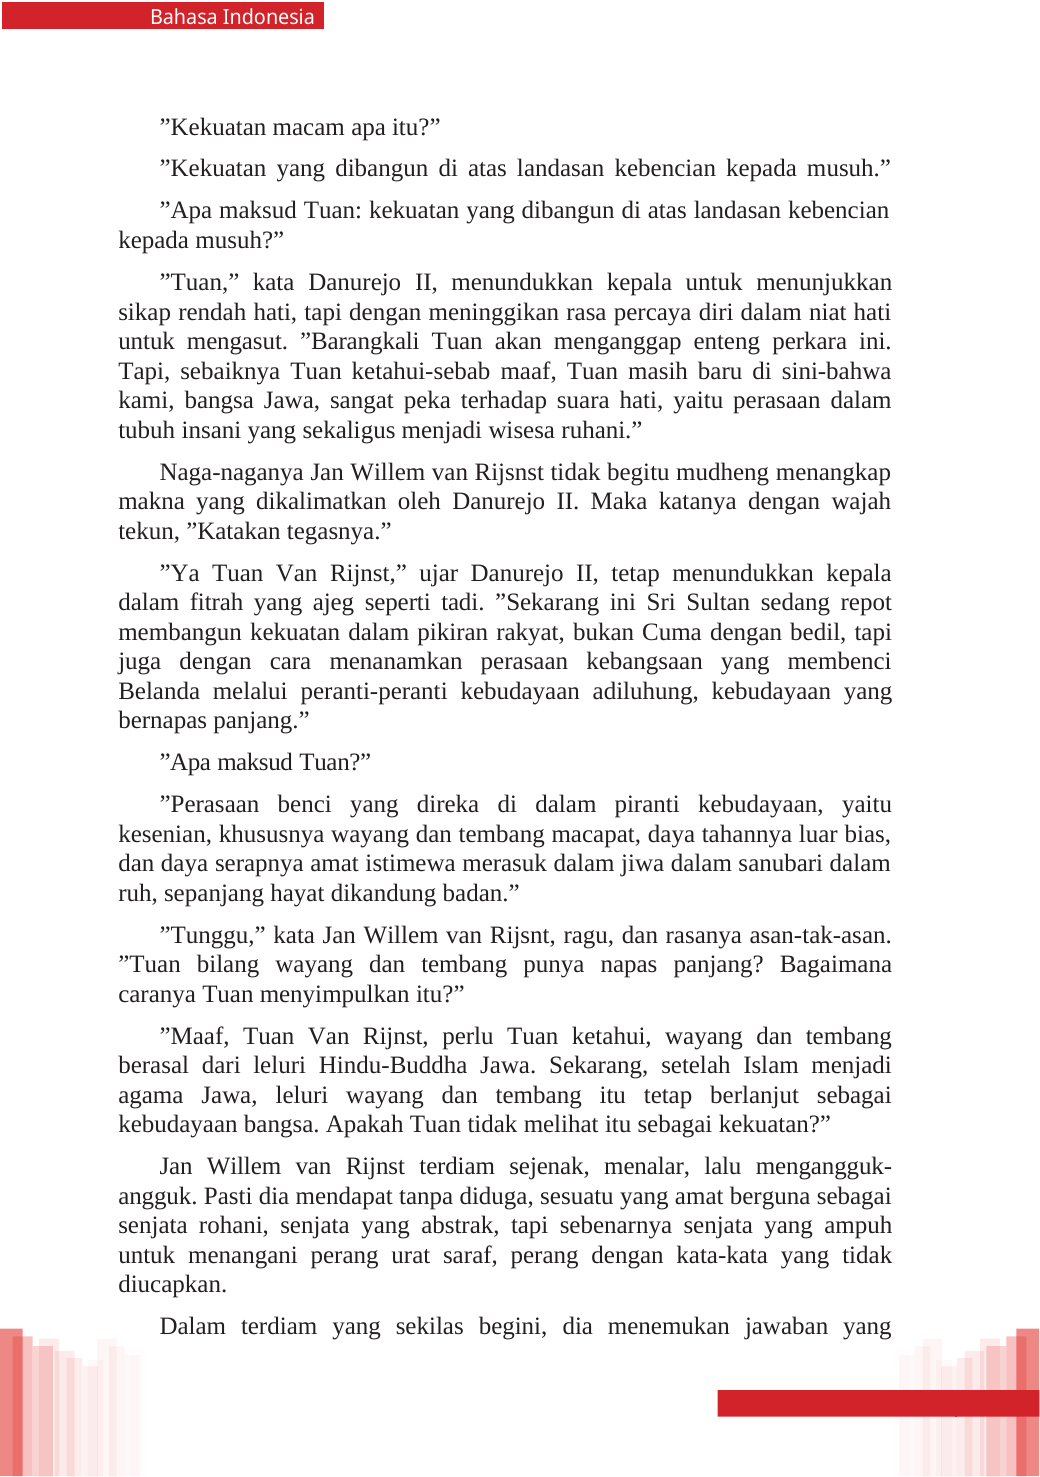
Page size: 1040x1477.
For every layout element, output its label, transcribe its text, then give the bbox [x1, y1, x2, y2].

text kepada musuh?” [118, 225, 1039, 254]
text ”Tuan,” kata Danurejo II, menundukkan kepala untuk menunjukkan sikap rendah hati, tapi dengan meninggikan rasa percaya diri dalam niat hati untuk mengasut. ”Barangkali Tuan akan menganggap enteng perkara ini. Tapi, sebaiknya Tuan ketahui-sebab maaf, Tuan masih baru di sini-bahwa kami, bangsa Jawa, sangat peka terhadap suara hati, yaitu perasaan dalam tubuh insani yang sekaligus menjadi wisesa ruhani.” [118, 267, 892, 444]
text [118, 1311, 892, 1340]
text ”Maaf, Tuan Van Rijnst, perlu Tuan ketahui, wayang dan tembang berasal dari leluri Hindu-Buddha Jawa. Sekarang, setelah Islam menjadi agama Jawa, leluri wayang dan tembang itu tetap berlanjut sebagai kebudayaan bangsa. Apakah Tuan tidak melihat itu sebagai kekuatan?” [118, 1021, 892, 1138]
text ”Perasaan benci yang direka di dalam piranti kebudayaan, yaitu kesenian, khususnya wayang dan tembang macapat, daya tahannya luar bias, dan daya serapnya amat istimewa merasuk dalam jiwa dalam sanubari dalam ruh, sepanjang hayat dikandung badan.” [118, 789, 892, 907]
text ”Apa maksud Tuan?” [159, 747, 1039, 776]
text ”Ya Tuan Van Rijnst,” ujar Danurejo II, tetap menundukkan kepala dalam fitrah yang ajeg seperti tadi. ”Sekarang ini Sri Sultan sedang repot membangun kekuatan dalam pikiran rakyat, bukan Cuma dengan bedil, tapi juga dengan cara menanamkan perasaan kebangsaan yang membenci Belanda melalui peranti-peranti kebudayaan adiluhung, kebudayaan yang bernapas panjang.” [118, 558, 892, 734]
text ”Kekuatan macam apa itu?” [159, 112, 1039, 140]
text ”Kekuatan yang dibangun di atas landasan kebencian kepada musuh.” ”Apa maksud Tuan: kekuatan yang dibangun di atas landasan kebencian [159, 140, 892, 224]
text ”Tunggu,” kata Jan Willem van Rijsnt, ragu, dan rasanya asan-tak-asan. ”Tuan bilang wayang dan tembang punya napas panjang? Bagaimana caranya Tuan menyimpulkan itu?” [118, 920, 892, 1008]
text Jan Willem van Rijnst terdiam sejenak, menalar, lalu mengangguk-angguk. Pasti dia mendapat tanpa diduga, sesuatu yang amat berguna sebagai senjata rohani, senjata yang abstrak, tapi sebenarnya senjata yang ampuh untuk menangani perang urat saraf, perang dengan kata-kata yang tidak diucapkan. [118, 1151, 892, 1298]
text Naga-naganya Jan Willem van Rijsnst tidak begitu mudheng menangkap makna yang dikalimatkan oleh Danurejo II. Maka katanya dengan wajah tekun, ”Katakan tegasnya.” [118, 457, 892, 545]
